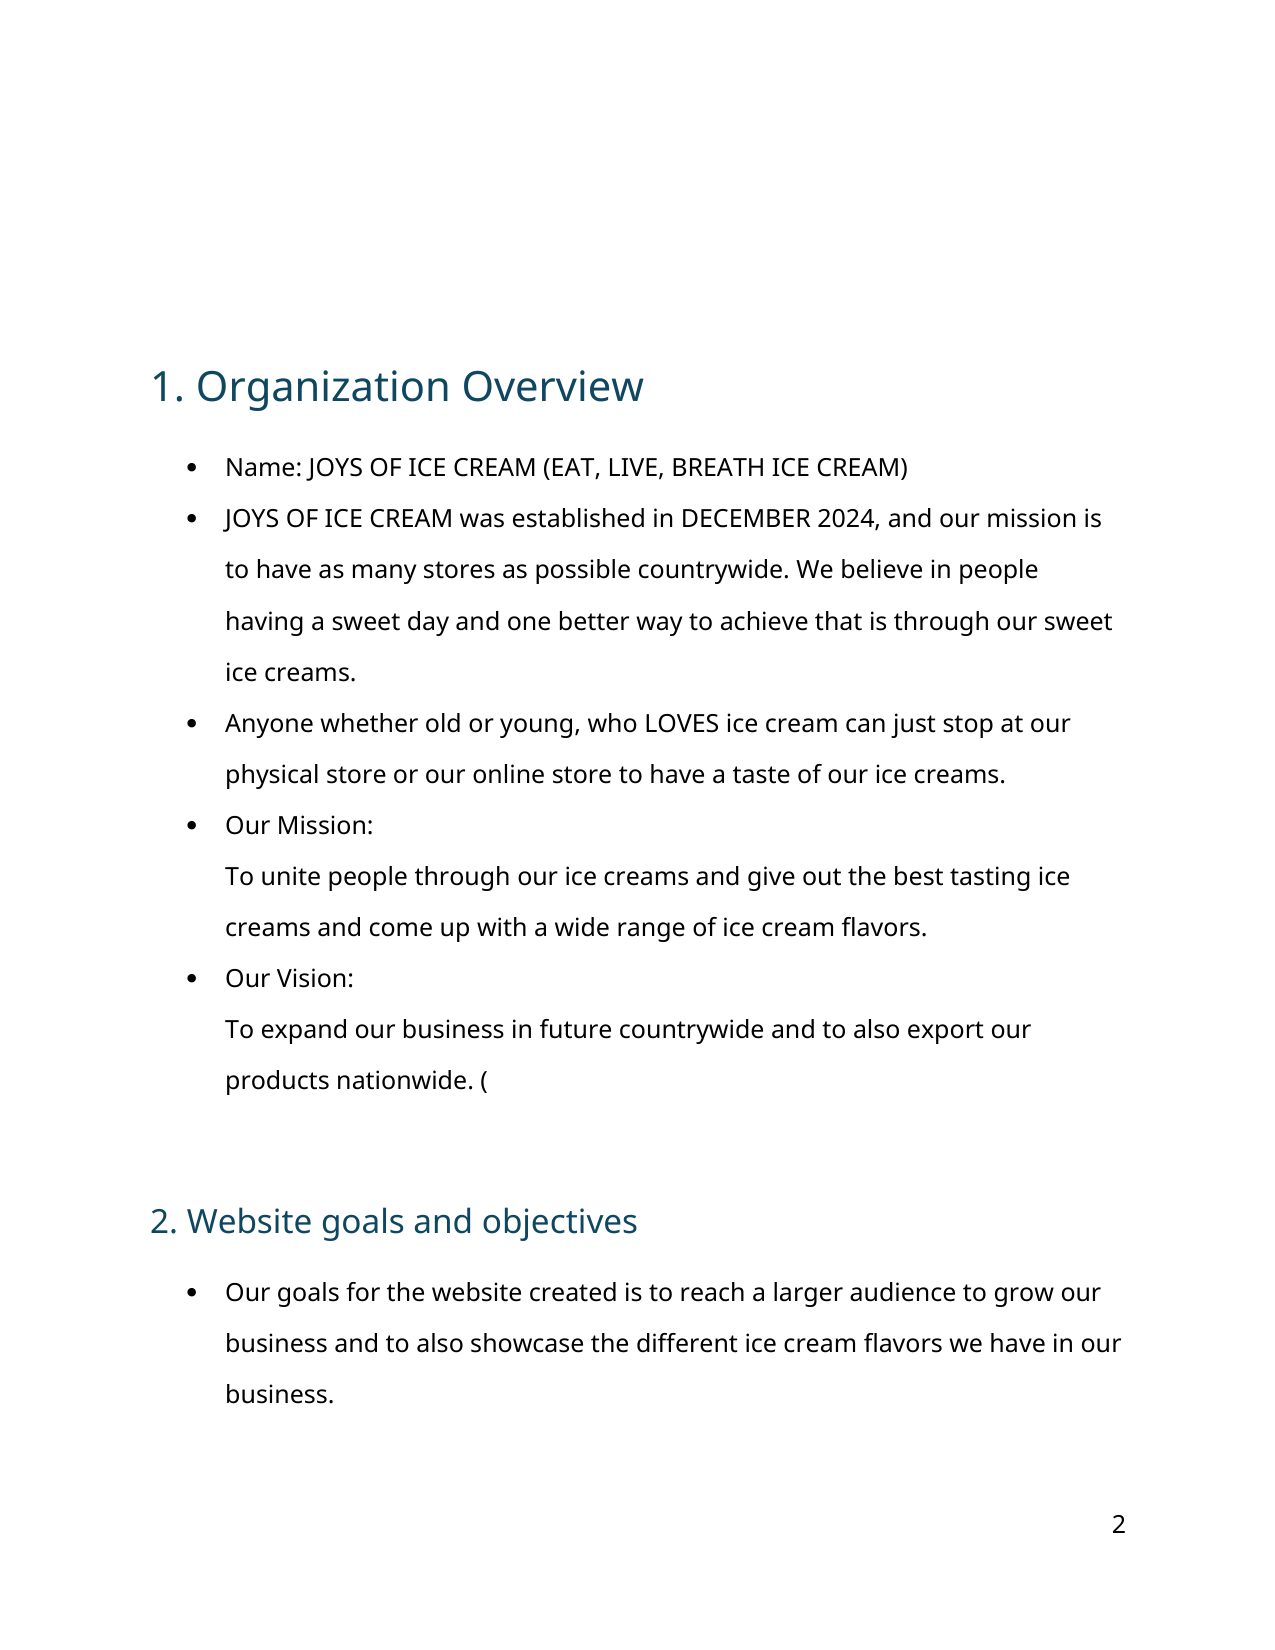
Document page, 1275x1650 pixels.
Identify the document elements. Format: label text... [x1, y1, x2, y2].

list Name: JOYS OF ICE CREAM (EAT, LIVE, BREATH ICE CREAM) [187, 450, 1125, 484]
subtitle 2. Website goals and objectives [150, 1198, 1125, 1243]
list Our goals for the website created is to reach a larger audience to grow our business and to also showcase the different ice cream flavors we have in our business. [187, 1274, 1125, 1411]
list To expand our business in future countrywide and to also export our products nationwide. ( [225, 1012, 1125, 1097]
list JOYS OF ICE CREAM was established in DECEMBER 2024, and our mission is to have as many stores as possible countrywide. We believe in people having a sweet day and one better way to achieve that is through our sweet ice creams. [187, 501, 1125, 688]
subtitle 1. Organization Overview [150, 357, 1125, 413]
list Our Vision: [187, 961, 1125, 994]
list Anyone whether old or young, who LOVES ice cream can just stop at our physical store or our online store to have a taste of our ice creams. [187, 705, 1125, 790]
list To unite people through our ice creams and give out the best tasting ice creams and come up with a wide range of ice cream flavors. [225, 858, 1125, 943]
list Our Mission: [187, 807, 1125, 841]
